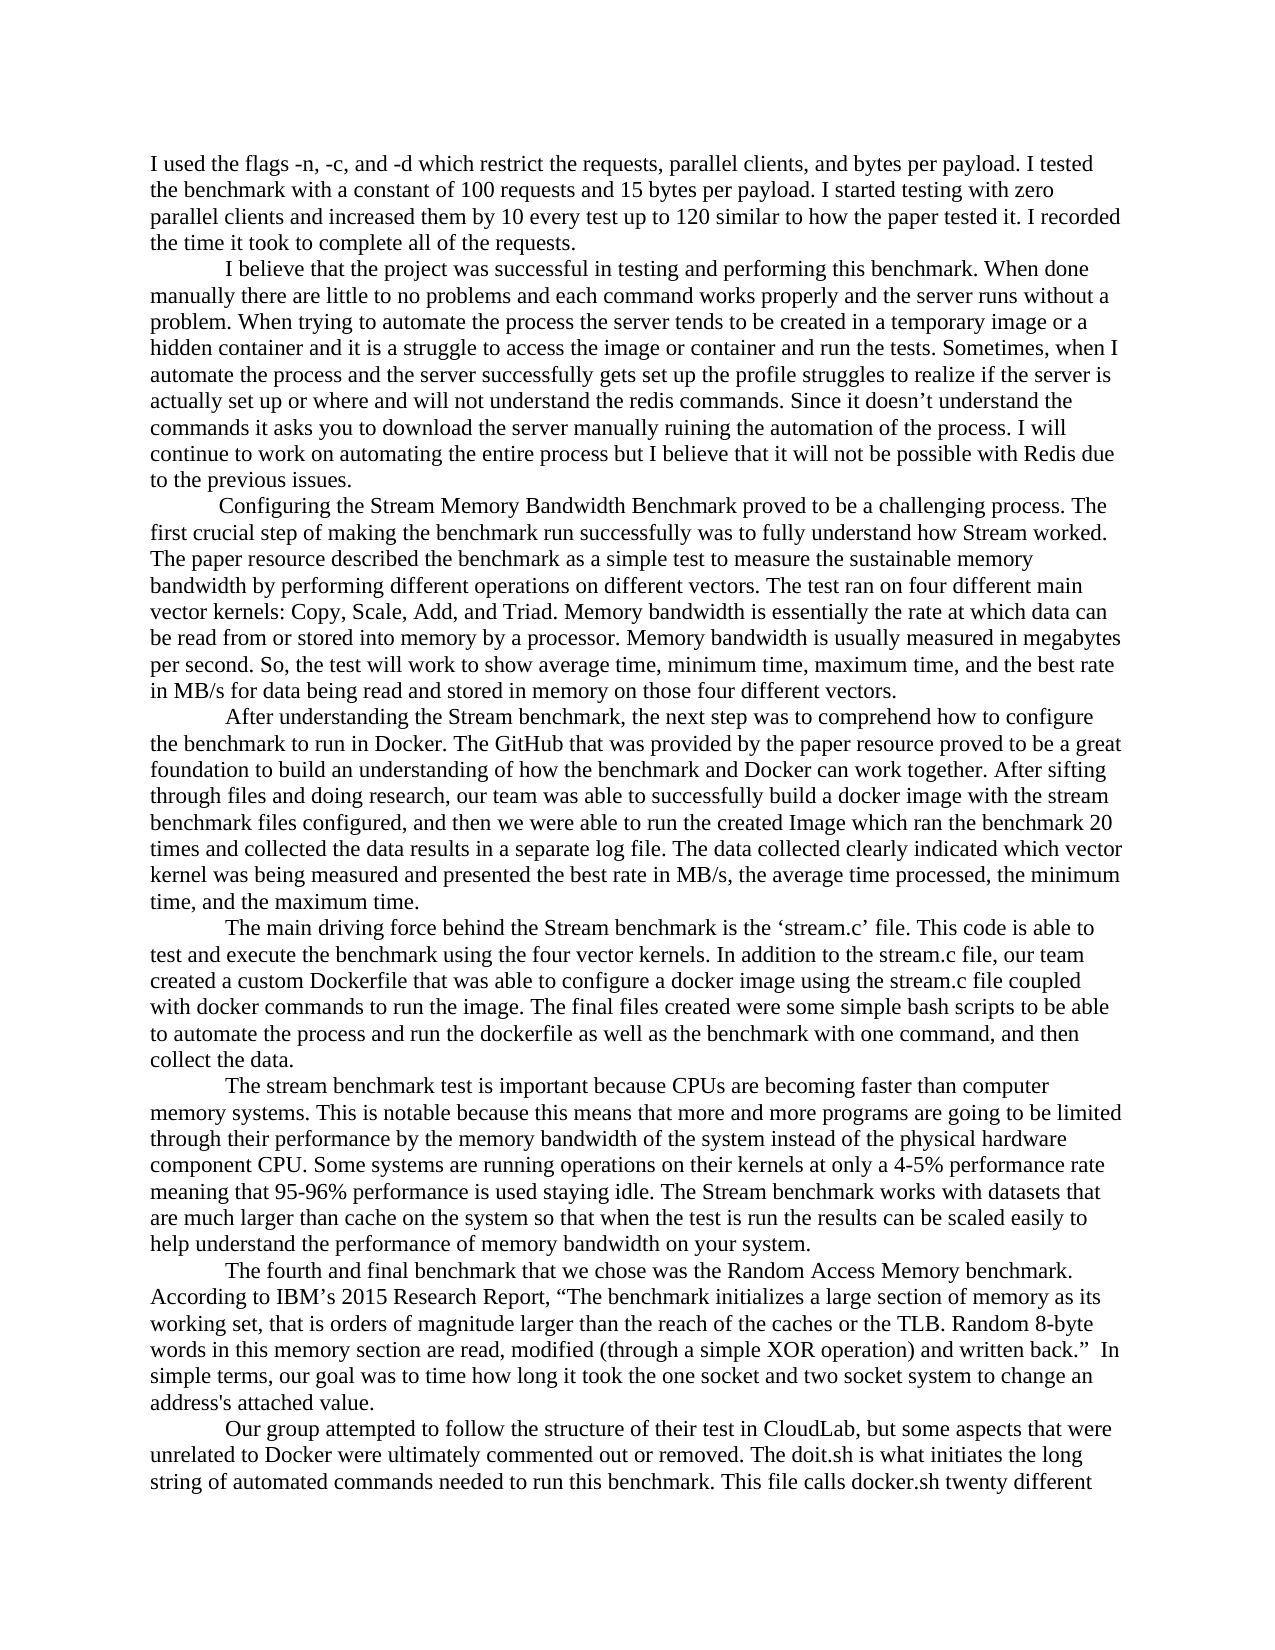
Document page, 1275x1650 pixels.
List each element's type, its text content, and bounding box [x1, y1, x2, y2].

text The fourth and final benchmark that we chose was the Random Access Memory benchmark. According to IBM’s 2015 Research Report, “The benchmark initializes a large section of memory as its working set, that is orders of magnitude larger than the reach of the caches or the TLB. Random 8-byte words in this memory section are read, modified (through a simple XOR operation) and written back.” In simple terms, our goal was to time how long it took the one socket and two socket system to change an address's attached value. [150, 1257, 1125, 1415]
text Configuring the Stream Memory Bandwidth Benchmark proved to be a challenging process. The first crucial step of making the benchmark run successfully was to fully understand how Stream worked. The paper resource described the benchmark as a simple test to measure the sustainable memory bandwidth by performing different operations on different vectors. The test ran on four different main vector kernels: Copy, Scale, Add, and Triad. Memory bandwidth is essentially the rate at which data can be read from or stored into memory by a processor. Memory bandwidth is usually measured in megabytes per second. So, the test will work to show average time, minimum time, maximum time, and the best rate in MB/s for data being read and stored in memory on those four different vectors. [150, 493, 1125, 703]
text The main driving force behind the Stream benchmark is the ‘stream.c’ file. This code is able to test and execute the benchmark using the four vector kernels. In addition to the stream.c file, our team created a custom Dockerfile that was able to configure a docker image using the stream.c file coupled with docker commands to run the image. The final files created were some simple bash scripts to be able to automate the process and run the dockerfile as well as the benchmark with one command, and then collect the data. [150, 914, 1125, 1072]
text After understanding the Stream benchmark, the next step was to comprehend how to configure the benchmark to run in Docker. The GitHub that was provided by the paper resource proved to be a great foundation to build an understanding of how the benchmark and Docker can work together. After sifting through files and doing research, our team was able to successfully build a docker image with the stream benchmark files configured, and then we were able to run the created Image which ran the benchmark 20 times and collected the data results in a separate log file. The data collected clearly indicated which vector kernel was being measured and presented the best rate in MB/s, the average time processed, the minimum time, and the maximum time. [150, 703, 1125, 914]
text The stream benchmark test is important because CPUs are becoming faster than computer memory systems. This is notable because this means that more and more programs are going to be limited through their performance by the memory bandwidth of the system instead of the physical hardware component CPU. Some systems are running operations on their kernels at only a 4-5% performance rate meaning that 95-96% performance is used staying idle. The Stream benchmark works with datasets that are much larger than cache on the system so that when the test is run the results can be scaled easily to help understand the performance of memory bandwidth on your system. [150, 1072, 1125, 1257]
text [150, 1415, 1125, 1494]
text I believe that the project was successful in testing and performing this benchmark. When done manually there are little to no problems and each command works properly and the server runs without a problem. When trying to automate the process the server tends to be created in a temporary image or a hidden container and it is a struggle to access the image or container and run the tests. Sometimes, when I automate the process and the server successfully gets set up the profile struggles to realize if the server is actually set up or where and will not understand the redis commands. Since it doesn’t understand the commands it asks you to download the server manually ruining the automation of the process. I will continue to work on automating the entire process but I believe that it will not be possible with Redis due to the previous issues. [150, 255, 1125, 493]
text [150, 150, 1125, 255]
